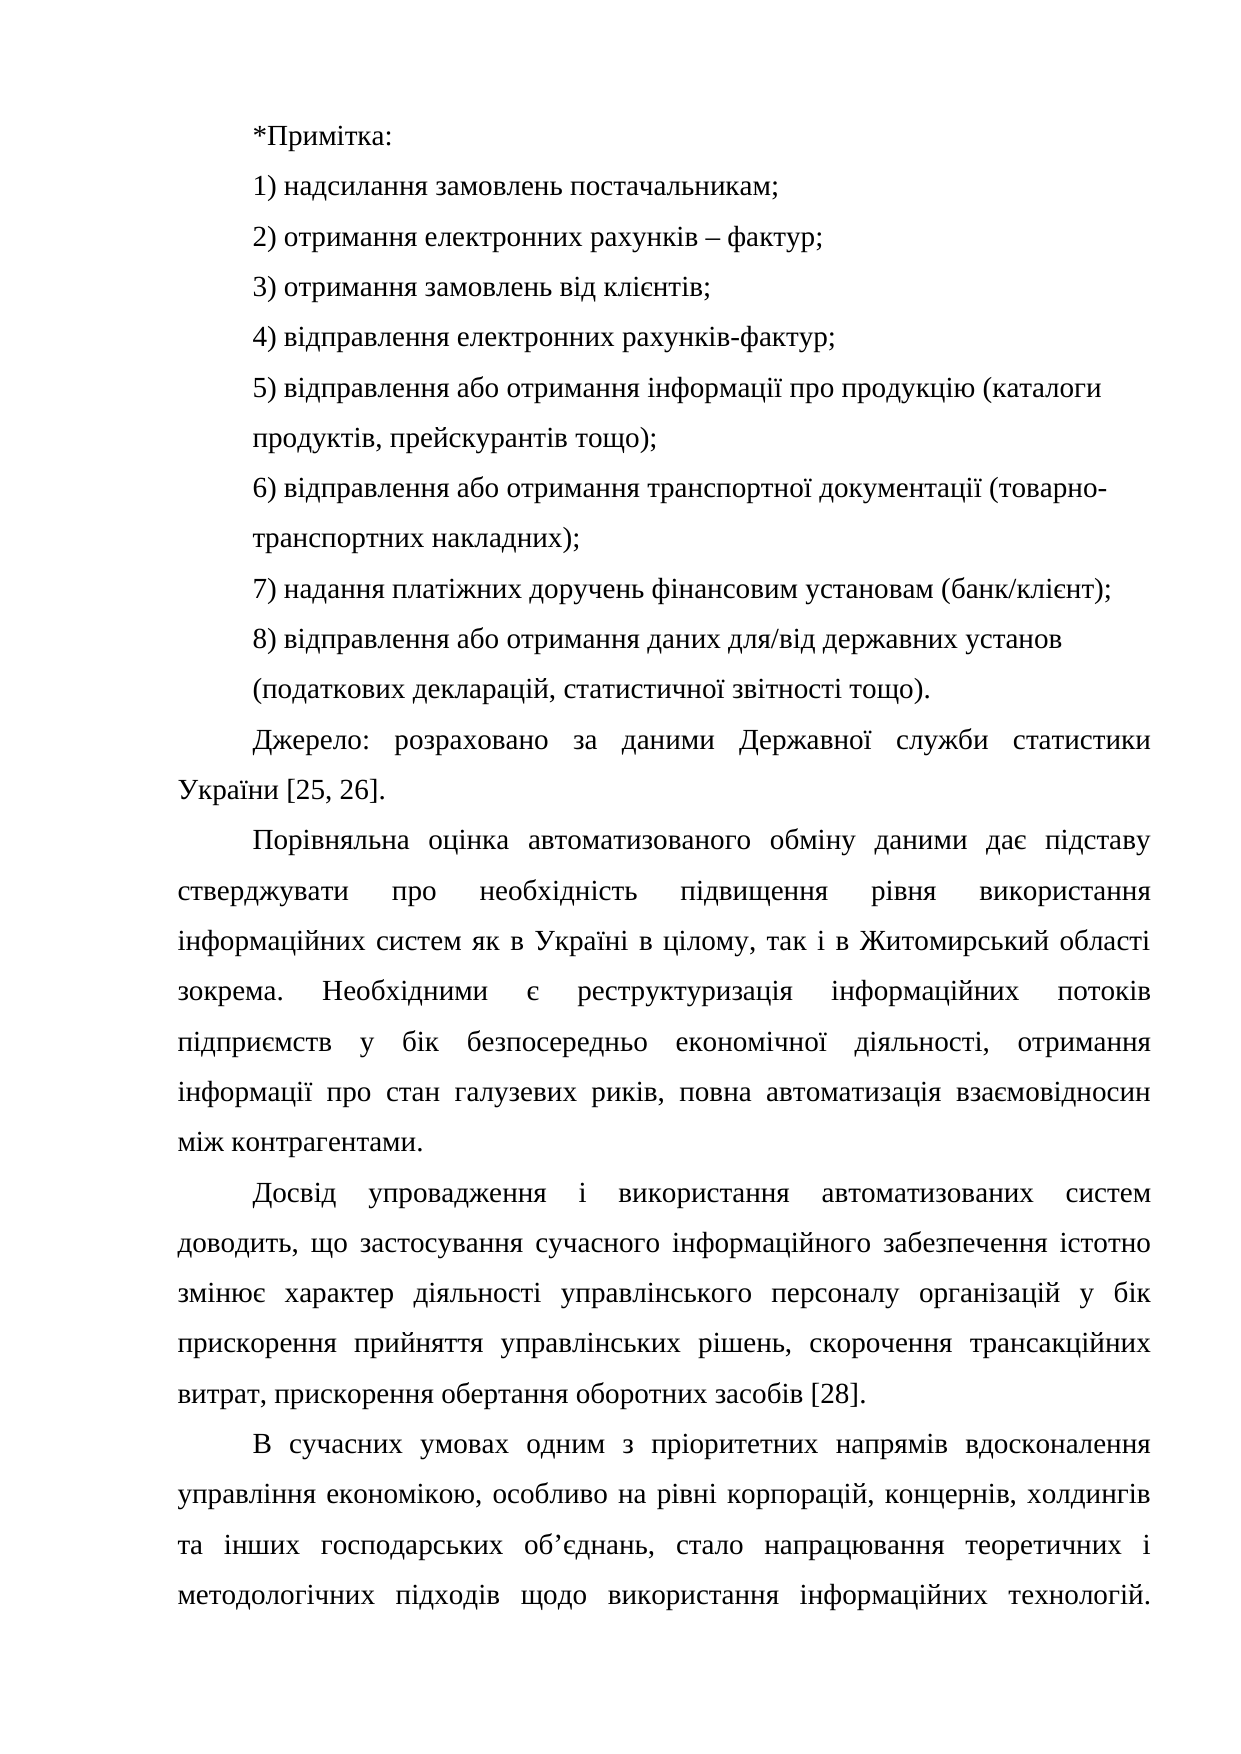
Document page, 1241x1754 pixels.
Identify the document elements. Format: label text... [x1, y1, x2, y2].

text 5) відправлення або отримання інформації про продукцію (каталоги [177, 370, 1152, 403]
text *Примітка: [177, 118, 1152, 152]
text 6) відправлення або отримання транспортної документації (товарно- [177, 470, 1152, 504]
text транспортних накладних); [177, 521, 1152, 554]
text продуктів, прейскурантів тощо); [177, 420, 1152, 453]
text 3) отримання замовлень від клієнтів; [177, 269, 1152, 303]
text 7) надання платіжних доручень фінансовим установам (банк/клієнт); [177, 571, 1152, 604]
text Досвід упровадження і використання автоматизованих систем доводить, що застосування сучасного інформаційного забезпечення істотно змінює характер діяльності управлінського персоналу організацій у бік прискорення прийняття управлінських рішень, скорочення трансакційних витрат, прискорення обертання оборотних засобів [28]. [177, 1175, 1152, 1409]
text 4) відправлення електронних рахунків-фактур; [177, 319, 1152, 353]
text 1) надсилання замовлень постачальникам; [177, 168, 1152, 202]
text 2) отримання електронних рахунків – фактур; [177, 219, 1152, 252]
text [177, 1426, 1152, 1611]
text (податкових декларацій, статистичної звітності тощо). [177, 672, 1152, 705]
text Джерело: розраховано за даними Державної служби статистики України [25, 26]. [177, 722, 1152, 806]
text Порівняльна оцінка автоматизованого обміну даними дає підставу стверджувати про необхідність підвищення рівня використання інформаційних систем як в Україні в цілому, так і в Житомирський області зокрема. Необхідними є реструктуризація інформаційних потоків підприємств у бік безпосередньо економічної діяльності, отримання інформації про стан галузевих риків, повна автоматизація взаємовідносин між контрагентами. [177, 822, 1152, 1158]
text 8) відправлення або отримання даних для/від державних установ [177, 621, 1152, 655]
